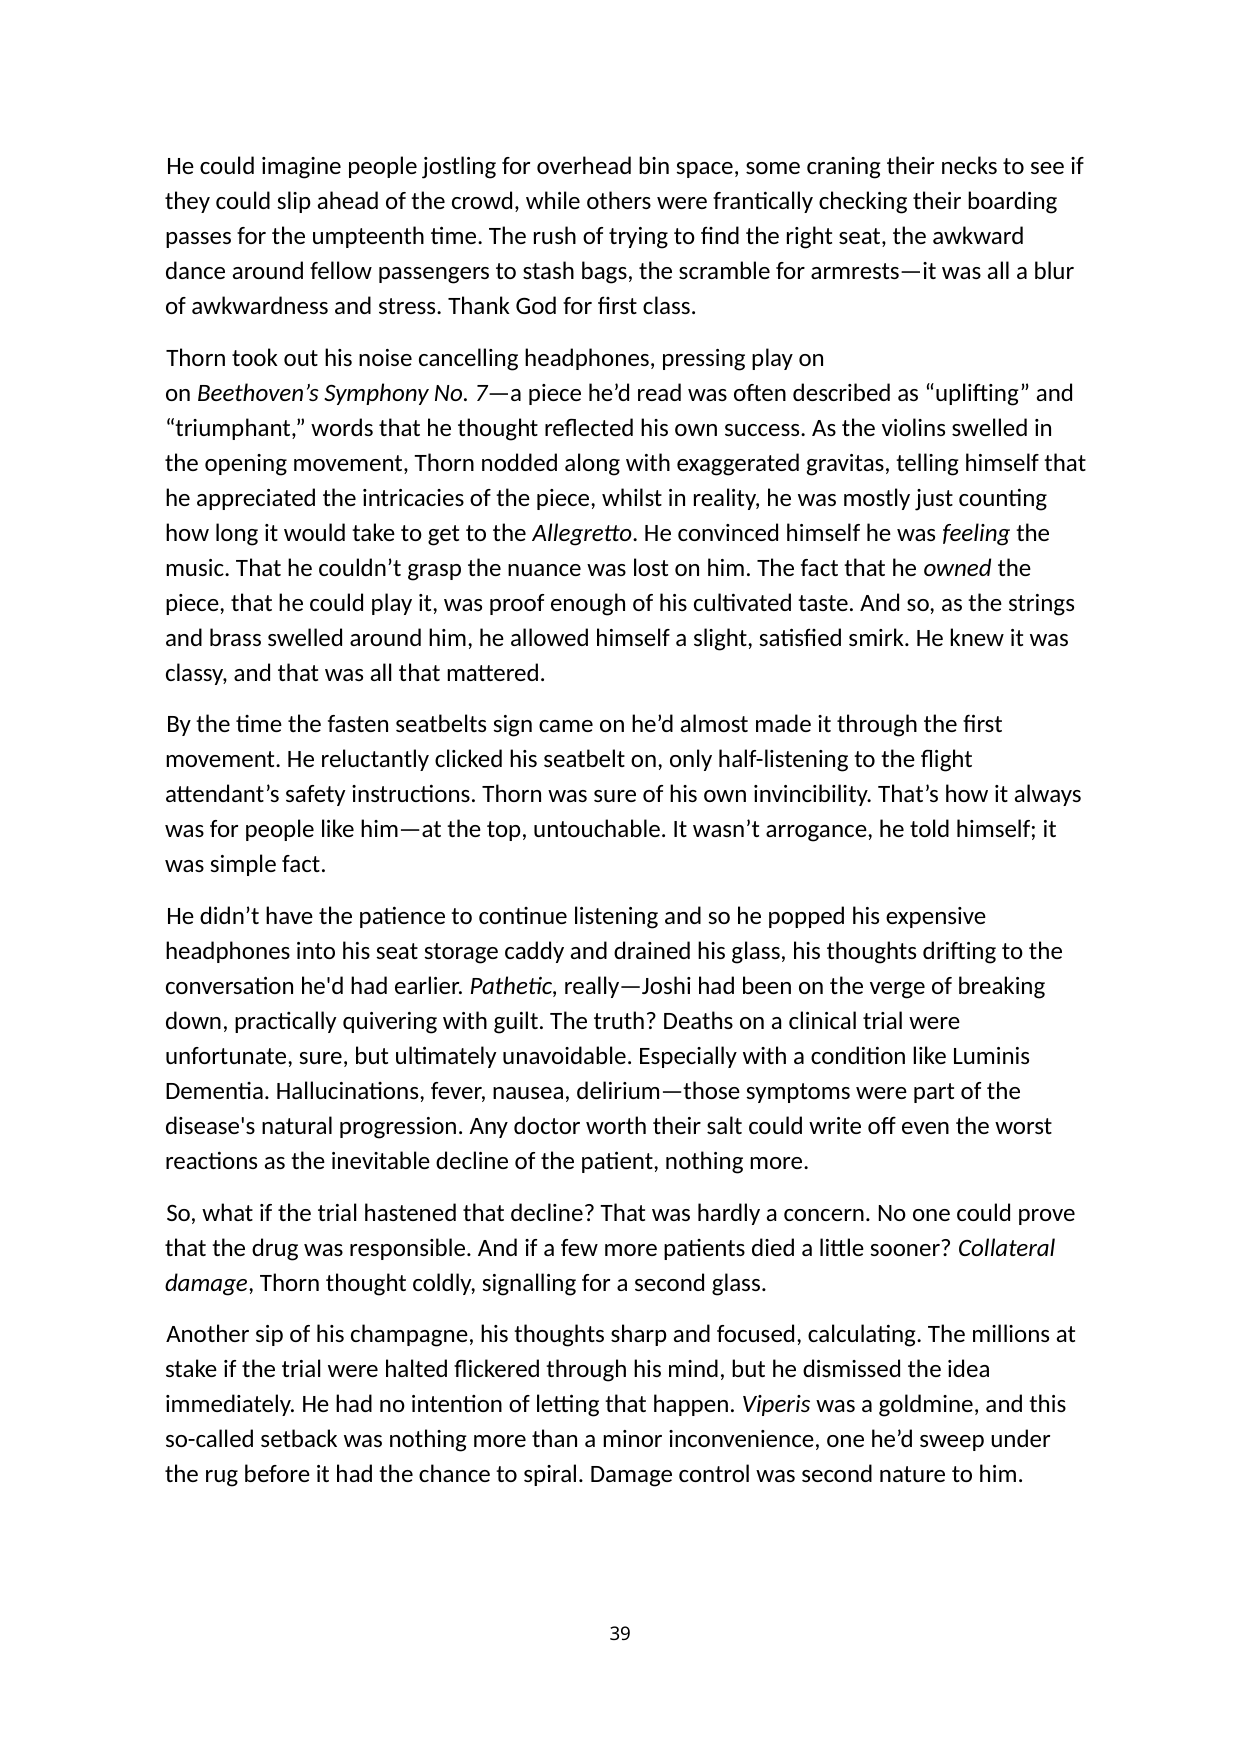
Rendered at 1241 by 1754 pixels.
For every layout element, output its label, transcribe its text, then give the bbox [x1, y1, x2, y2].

text Another sip of his champagne, his thoughts sharp and focused, calculating. The millions at stake if the trial were halted flickered through his mind, but he dismissed the idea immediately. He had no intention of letting that happen. Viperis was a goldmine, and this so-called setback was nothing more than a minor inconvenience, one he’d sweep under the rug before it had the chance to spiral. Damage control was second nature to him. [165, 1318, 1090, 1489]
text By the time the fasten seatbelts sign came on he’d almost made it through the first movement. He reluctantly clicked his seatbelt on, only half-listening to the flight attendant’s safety instructions. Thorn was sure of his own invincibility. That’s how it always was for people like him—at the top, untouchable. It wasn’t arrogance, he told himself; it was simple fact. [165, 708, 1090, 879]
text He could imagine people jostling for overhead bin space, some craning their necks to see if they could slip ahead of the crowd, while others were frantically checking their boarding passes for the umpteenth time. The rush of trying to find the right seat, the awkward dance around fellow passengers to stash bags, the scramble for armrests—it was all a blur of awkwardness and stress. Thank God for first class. [165, 150, 1090, 321]
text Thorn took out his noise cancelling headphones, pressing play on on Beethoven’s Symphony No. 7—a piece he’d read was often described as “uplifting” and “triumphant,” words that he thought reflected his own success. As the violins swelled in the opening movement, Thorn nodded along with exaggerated gravitas, telling himself that he appreciated the intricacies of the piece, whilst in reality, he was mostly just counting how long it would take to get to the Allegretto. He convinced himself he was feeling the music. That he couldn’t grasp the nuance was lost on him. The fact that he owned the piece, that he could play it, was proof enough of his cultivated taste. And so, as the strings and brass swelled around him, he allowed himself a slight, satisfied smirk. He knew it was classy, and that was all that mattered. [165, 342, 1090, 687]
text He didn’t have the patience to continue listening and so he popped his expensive headphones into his seat storage caddy and drained his glass, his thoughts drifting to the conversation he'd had earlier. Pathetic, really—Joshi had been on the verge of breaking down, practically quivering with guilt. The truth? Deaths on a clinical trial were unfortunate, sure, but ultimately unavoidable. Especially with a condition like Luminis Dementia. Hallucinations, fever, nausea, delirium—those symptoms were part of the disease's natural progression. Any doctor worth their salt could write off even the worst reactions as the inevitable decline of the patient, nothing more. [165, 900, 1090, 1176]
text So, what if the trial hastened that decline? That was hardly a concern. No one could prove that the drug was responsible. And if a few more patients died a little sooner? Collateral damage, Thorn thought coldly, signalling for a second glass. [165, 1197, 1090, 1297]
